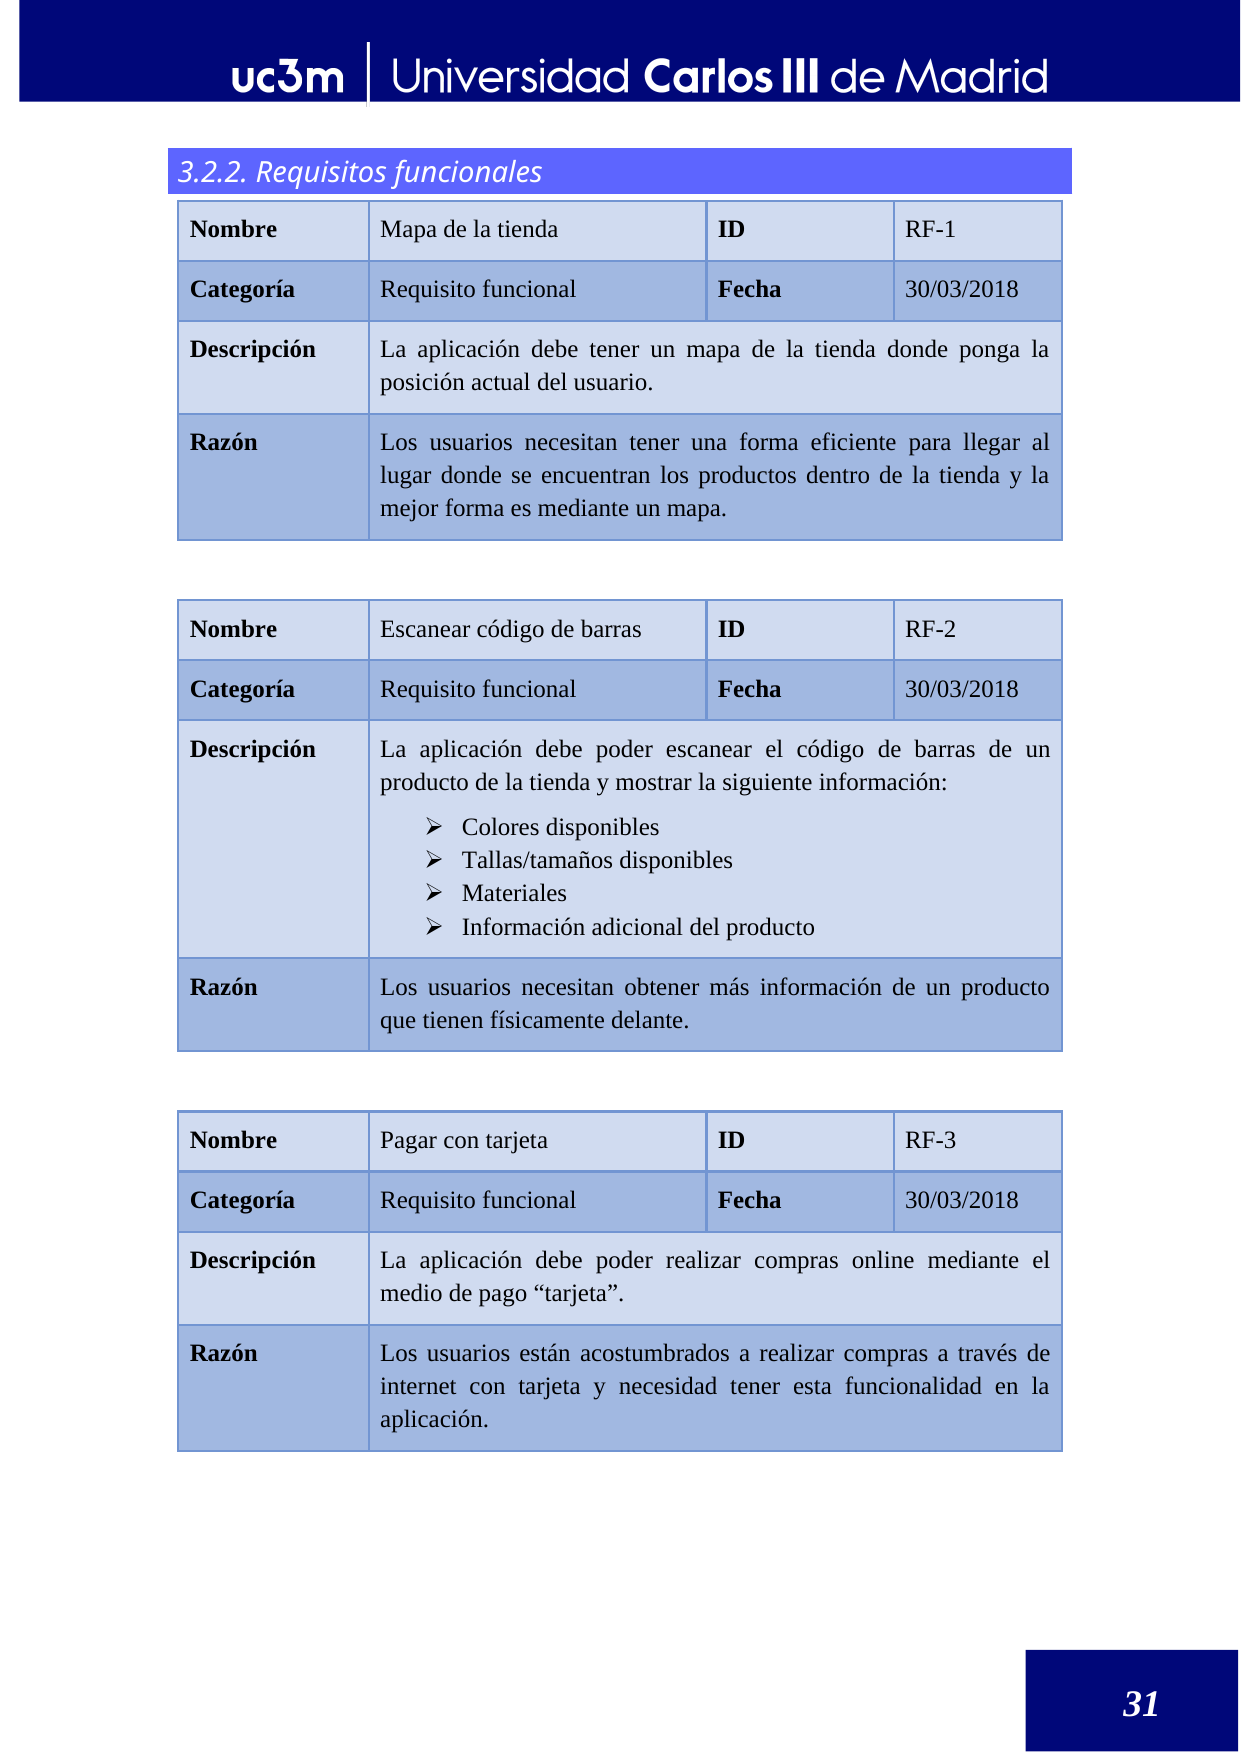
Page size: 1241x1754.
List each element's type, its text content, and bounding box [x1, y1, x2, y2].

table_header ID [708, 202, 893, 260]
table_cell Categoría [179, 661, 368, 719]
table_cell Fecha [708, 262, 893, 320]
table_cell Categoría [179, 1173, 368, 1231]
table_cell Fecha [708, 661, 893, 719]
table_header Nombre [179, 1113, 368, 1170]
table_header RF-3 [895, 1113, 1061, 1170]
table_cell La aplicación debe tener un mapa de la tienda donde ponga la posición actual del usuario. [370, 322, 1061, 413]
table_header Mapa de la tienda [370, 202, 705, 260]
table_header Pagar con tarjeta [370, 1113, 705, 1170]
table_cell Fecha [708, 1173, 893, 1231]
picture [196, 31, 1083, 107]
table_cell La aplicación debe poder escanear el código de barras de un producto de la tienda y mostrar la siguiente información: Colores disponibles Tallas/tamaños disponibles Materiales Información adicional del producto [370, 721, 1061, 957]
table_cell La aplicación debe poder realizar compras online mediante el medio de pago “tarjeta”. [370, 1233, 1061, 1324]
table_cell Descripción [179, 1233, 368, 1324]
table_cell Requisito funcional [370, 661, 705, 719]
table_cell Requisito funcional [370, 262, 705, 320]
table_header Escanear código de barras [370, 601, 705, 659]
table_header RF-1 [895, 202, 1061, 260]
table_cell 30/03/2018 [895, 1173, 1061, 1231]
table_cell 30/03/2018 [895, 661, 1061, 719]
table_cell Descripción [179, 721, 368, 957]
table_header ID [708, 1113, 893, 1170]
table_cell Categoría [179, 262, 368, 320]
table_cell Los usuarios necesitan obtener más información de un producto que tienen físicamente delante. [370, 959, 1061, 1050]
table_cell Razón [179, 959, 368, 1050]
table_header ID [708, 601, 893, 659]
table_cell Descripción [179, 322, 368, 413]
table_cell Razón [179, 415, 368, 539]
table_cell 30/03/2018 [895, 262, 1061, 320]
subtitle Requisitos funcionales [169, 149, 1071, 193]
table_cell Razón [179, 1326, 368, 1450]
table_cell Requisito funcional [370, 1173, 705, 1231]
table_cell Los usuarios están acostumbrados a realizar compras a través de internet con tarjeta y necesidad tener esta funcionalidad en la aplicación. [370, 1326, 1061, 1450]
table_cell Los usuarios necesitan tener una forma eficiente para llegar al lugar donde se encuentran los productos dentro de la tienda y la mejor forma es mediante un mapa. [370, 415, 1061, 539]
table_header Nombre [179, 601, 368, 659]
table_header RF-2 [895, 601, 1061, 659]
table_header Nombre [179, 202, 368, 260]
